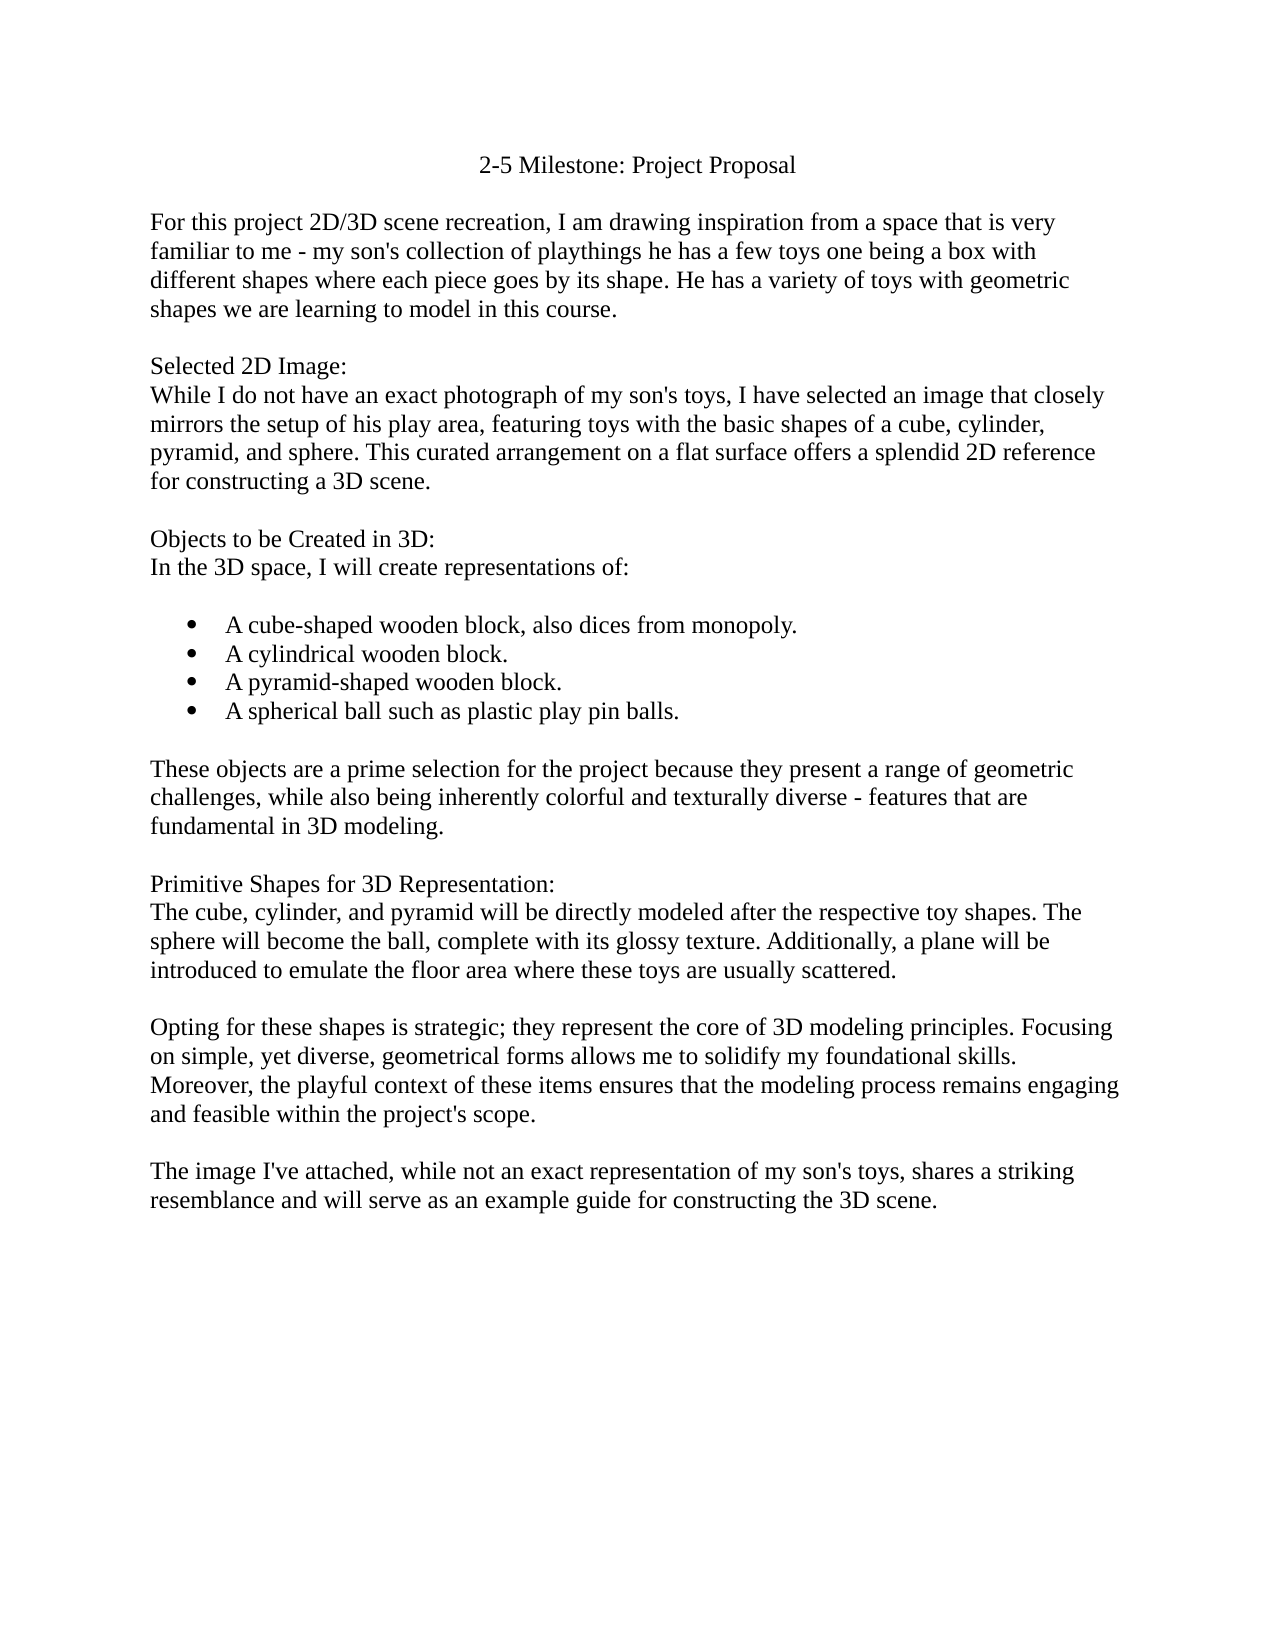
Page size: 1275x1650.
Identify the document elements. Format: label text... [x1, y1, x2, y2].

text Primitive Shapes for 3D Representation: [150, 869, 1125, 897]
text While I do not have an exact photograph of my son's toys, I have selected an image that closely mirrors the setup of his play area, featuring toys with the basic shapes of a cube, cylinder, pyramid, and sphere. This curated arrangement on a flat surface offers a splendid 2D reference for constructing a 3D scene. [150, 380, 1125, 495]
list A pyramid-shaped wooden block. [187, 667, 1125, 696]
text Objects to be Created in 3D: [150, 524, 1125, 552]
text Opting for these shapes is strategic; they represent the core of 3D modeling principles. Focusing on simple, yet diverse, geometrical forms allows me to solidify my foundational skills. Moreover, the playful context of these items ensures that the modeling process remains engaging and feasible within the project's scope. [150, 1012, 1125, 1127]
text The cube, cylinder, and pyramid will be directly modeled after the respective toy shapes. The sphere will become the ball, complete with its glossy texture. Additionally, a plane will be introduced to emulate the floor area where these toys are usually scattered. [150, 897, 1125, 984]
text In the 3D space, I will create representations of: [150, 552, 1125, 581]
text 2-5 Milestone: Project Proposal [150, 150, 1125, 179]
text Selected 2D Image: [150, 351, 1125, 380]
text The image I've attached, while not an exact representation of my son's toys, shares a striking resemblance and will serve as an example guide for constructing the 3D scene. [150, 1156, 1125, 1214]
text For this project 2D/3D scene recreation, I am drawing inspiration from a space that is very familiar to me - my son's collection of playthings he has a few toys one being a box with different shapes where each piece goes by its shape. He has a variety of toys with geometric shapes we are learning to model in this course. [150, 207, 1125, 322]
list A spherical ball such as plastic play pin balls. [187, 696, 1125, 725]
text These objects are a prime selection for the project because they present a range of geometric challenges, while also being inherently colorful and texturally diverse - features that are fundamental in 3D modeling. [150, 754, 1125, 840]
list A cube-shaped wooden block, also dices from monopoly. [187, 610, 1125, 639]
list A cylindrical wooden block. [187, 639, 1125, 667]
